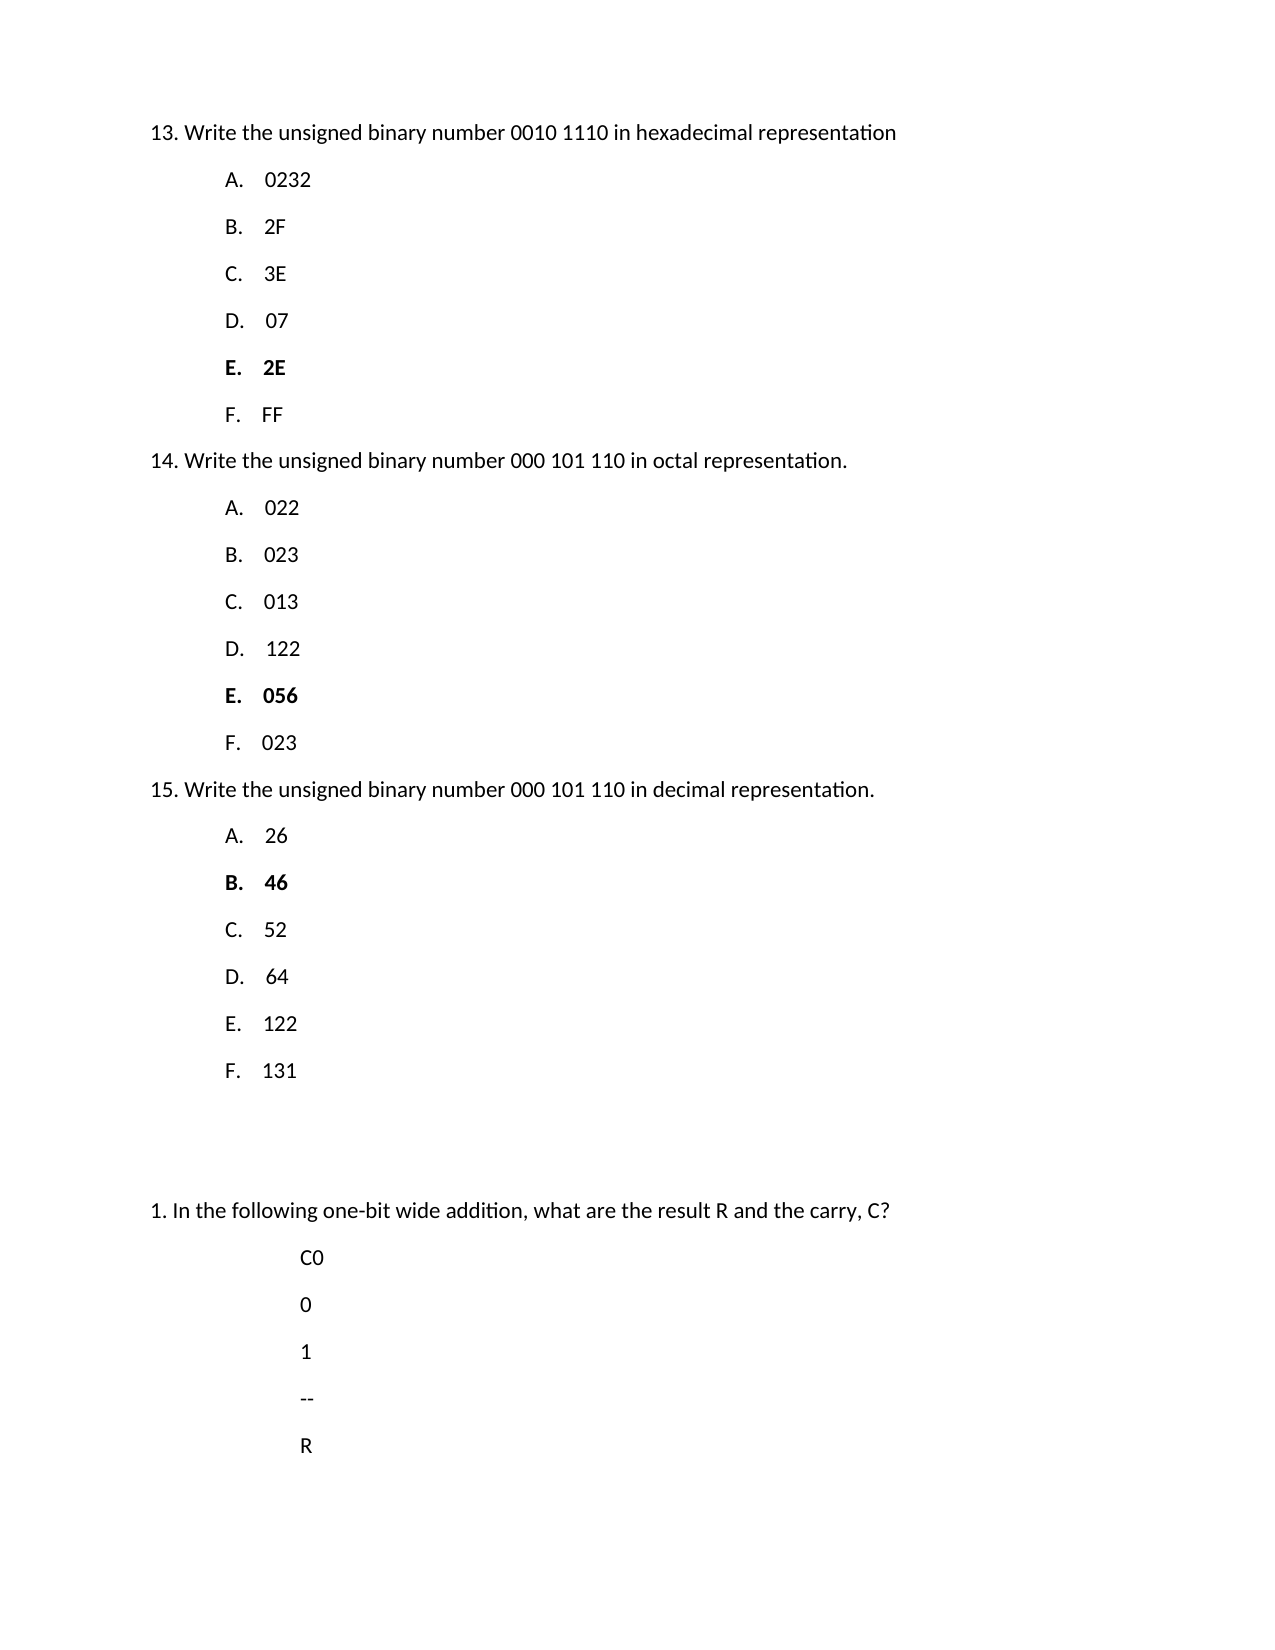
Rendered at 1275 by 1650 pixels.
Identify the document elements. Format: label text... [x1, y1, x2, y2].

text D. 07 [150, 306, 1125, 334]
text D. 122 [150, 634, 1125, 662]
text A. 26 [150, 822, 1125, 850]
text B. 2F [150, 212, 1125, 240]
text D. 64 [150, 962, 1125, 990]
text 0 [150, 1290, 1125, 1318]
text 1 [150, 1337, 1125, 1365]
text C. 013 [150, 587, 1125, 615]
text B. 023 [150, 540, 1125, 568]
text C. 3E [150, 259, 1125, 287]
text E. 2E [150, 353, 1125, 381]
text R [150, 1431, 1125, 1459]
text F. 023 [150, 728, 1125, 756]
text 13. Write the unsigned binary number 0010 1110 in hexadecimal representation [150, 118, 1125, 147]
text C0 [225, 1243, 1125, 1272]
text F. 131 [150, 1056, 1125, 1084]
text C. 52 [150, 915, 1125, 943]
text A. 0232 [150, 165, 1125, 193]
text A. 022 [150, 493, 1125, 522]
text B. 46 [150, 868, 1125, 897]
text -- [225, 1384, 1125, 1412]
text E. 122 [150, 1009, 1125, 1037]
text 14. Write the unsigned binary number 000 101 110 in octal representation. [150, 447, 1125, 475]
text F. FF [150, 400, 1125, 428]
text E. 056 [150, 681, 1125, 709]
text 15. Write the unsigned binary number 000 101 110 in decimal representation. [150, 775, 1125, 803]
text 1. In the following one-bit wide addition, what are the result R and the carry, C? [150, 1197, 1125, 1225]
